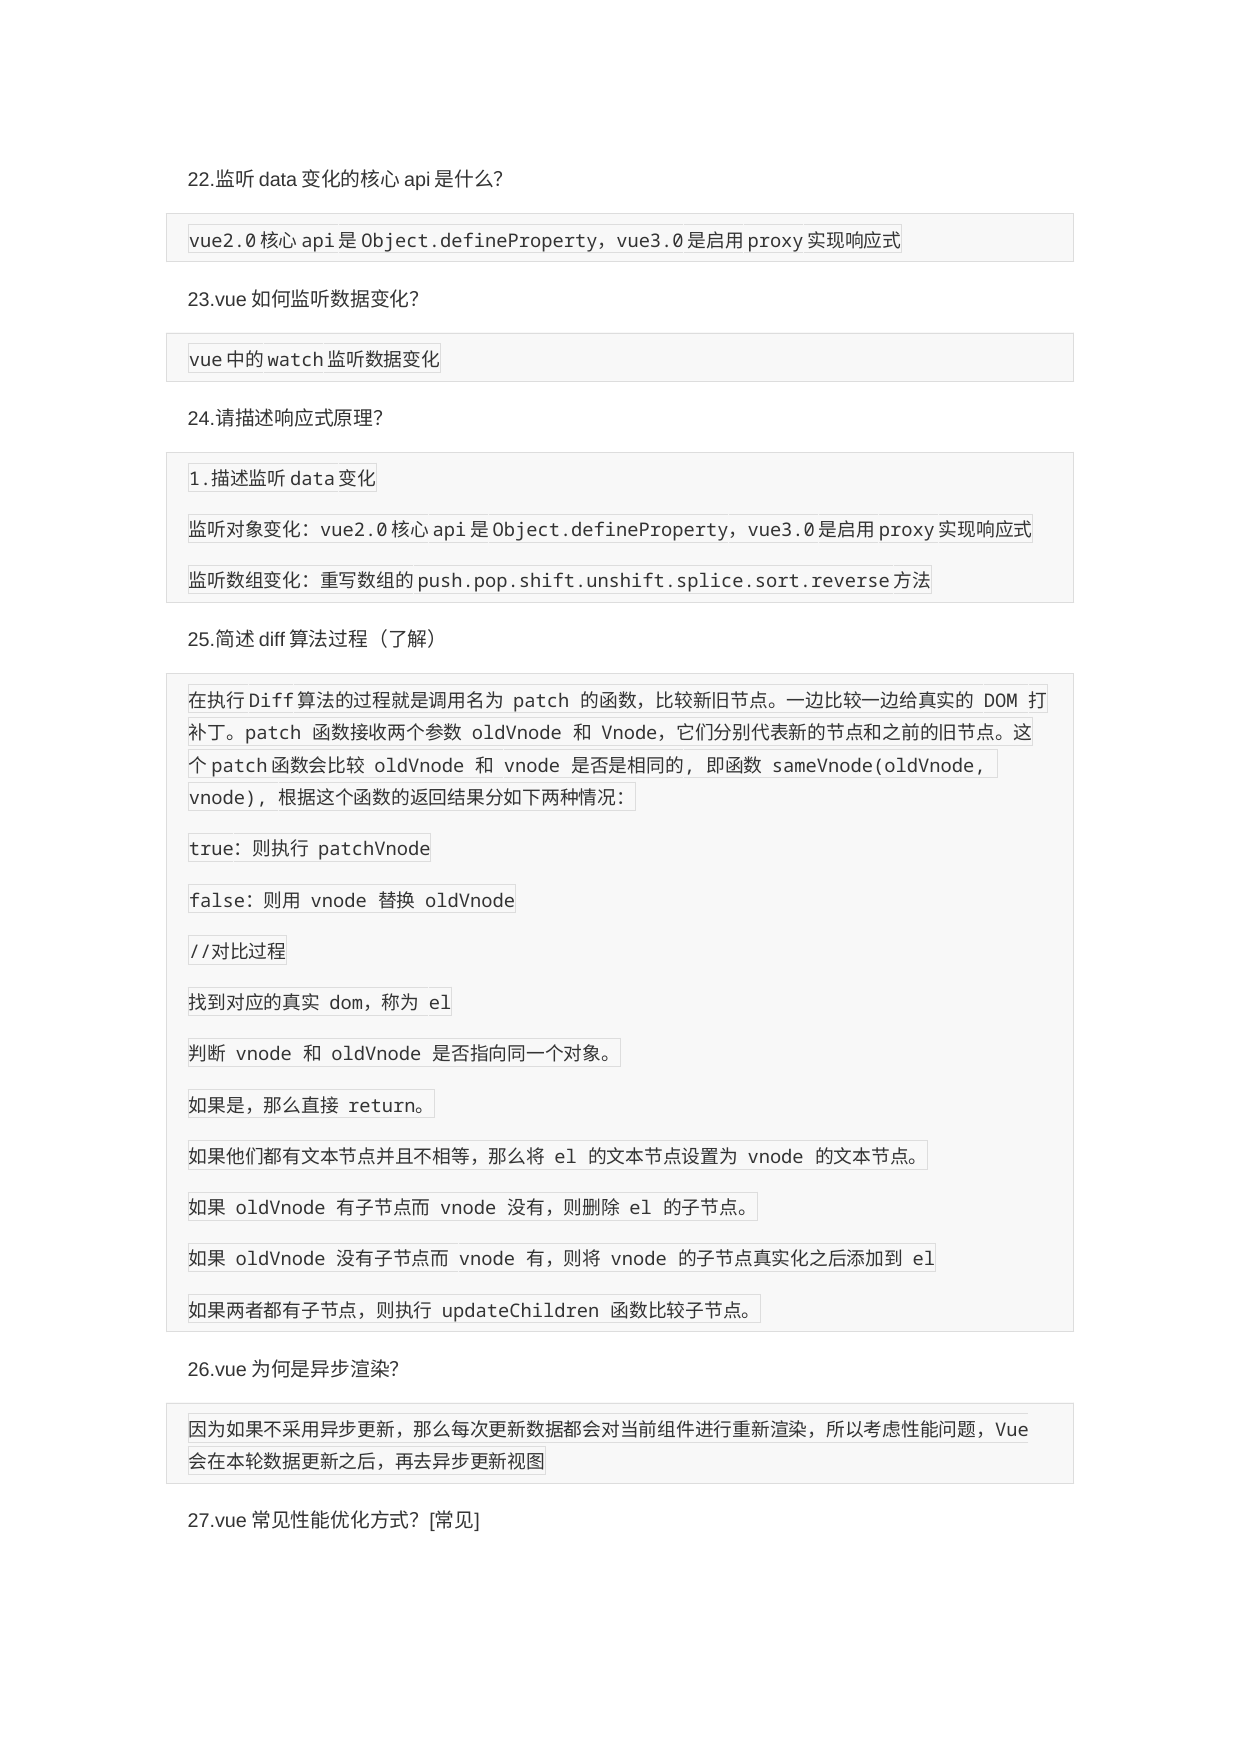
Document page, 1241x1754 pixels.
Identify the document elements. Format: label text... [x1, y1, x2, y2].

text true：则执行 patchVnode [167, 822, 1073, 864]
text 24.请描述响应式原理？ [187, 400, 1053, 433]
text 27.vue常见性能优化方式？[常见] [187, 1503, 1053, 1535]
text 25.简述diff算法过程（了解） [187, 622, 1053, 654]
text 找到对应的真实 dom，称为 el [167, 976, 1073, 1018]
text //对比过程 [167, 924, 1073, 966]
text 因为如果不采用异步更新，那么每次更新数据都会对当前组件进行重新渲染，所以考虑性能问题，Vue会在本轮数据更新之后，再去异步更新视图 [167, 1404, 1073, 1483]
text 23.vue如何监听数据变化？ [187, 281, 1053, 314]
text 监听数组变化：重写数组的push.pop.shift.unshift.splice.sort.reverse方法 [167, 554, 1073, 602]
text vue中的watch监听数据变化 [167, 334, 1073, 381]
text vue2.0核心api是Object.defineProperty，vue3.0是启用proxy实现响应式 [167, 214, 1073, 261]
text 如果两者都有子节点，则执行 updateChildren 函数比较子节点。 [167, 1283, 1073, 1331]
text 如果他们都有文本节点并且不相等，那么将 el 的文本节点设置为 vnode 的文本节点。 [167, 1129, 1073, 1171]
text 22.监听data变化的核心api是什么？ [187, 162, 1053, 194]
text 1.描述监听data变化 [167, 453, 1073, 493]
text 监听对象变化：vue2.0核心api是Object.defineProperty，vue3.0是启用proxy实现响应式 [167, 503, 1073, 545]
text 判断 vnode 和 oldVnode 是否指向同一个对象。 [167, 1027, 1073, 1069]
text 如果 oldVnode 没有子节点而 vnode 有，则将 vnode 的子节点真实化之后添加到 el [167, 1232, 1073, 1274]
text 在执行Diff算法的过程就是调用名为 patch 的函数，比较新旧节点。一边比较一边给真实的 DOM 打补丁。patch 函数接收两个参数 oldVnode 和 Vnode，它们分别代表新的节点和之前的旧节点。这个patch函数会比较 oldVnode 和 vnode 是否是相同的, 即函数 sameVnode(oldVnode, vnode), 根据这个函数的返回结果分如下两种情况： [167, 674, 1073, 813]
text false：则用 vnode 替换 oldVnode [167, 873, 1073, 915]
text 如果 oldVnode 有子节点而 vnode 没有，则删除 el 的子节点。 [167, 1181, 1073, 1223]
text 如果是，那么直接 return。 [167, 1078, 1073, 1120]
text 26.vue为何是异步渲染？ [187, 1351, 1053, 1384]
